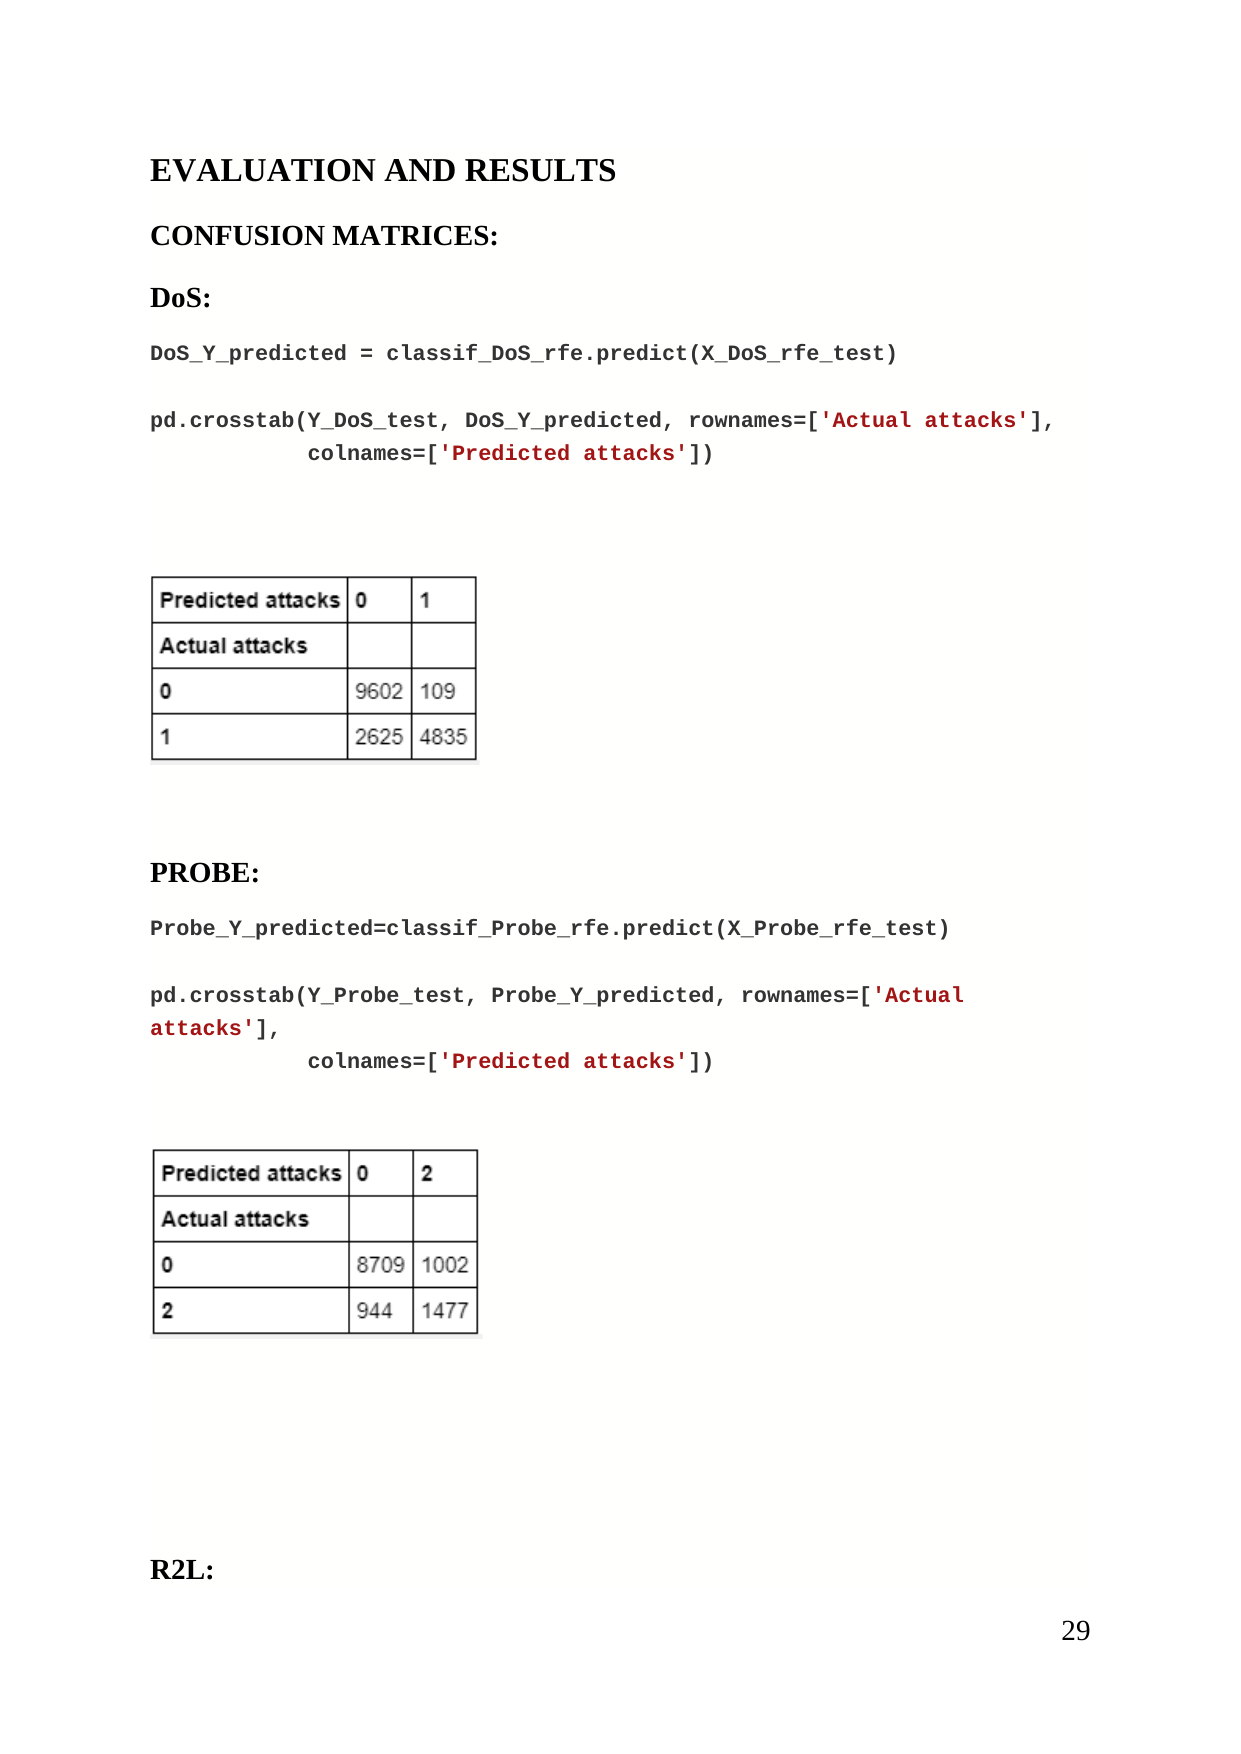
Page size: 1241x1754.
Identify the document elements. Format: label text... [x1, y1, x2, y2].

text DoS_Y_predicted = classif_DoS_rfe.predict(X_DoS_rfe_test) [150, 342, 1090, 367]
text pd.crosstab(Y_DoS_test, DoS_Y_predicted, rownames=['Actual attacks'], [150, 409, 1090, 434]
text PROBE: [150, 855, 1090, 889]
text R2L: [150, 1552, 1090, 1586]
text colnames=['Predicted attacks']) [150, 1051, 1090, 1076]
picture [150, 572, 480, 765]
picture [150, 1146, 483, 1339]
text colnames=['Predicted attacks']) [150, 442, 1090, 467]
text CONFUSION MATRICES: [150, 218, 1090, 252]
text DoS: [150, 280, 1090, 314]
text EVALUATION AND RESULTS [150, 150, 1090, 188]
text Probe_Y_predicted=classif_Probe_rfe.predict(X_Probe_rfe_test) [150, 917, 1090, 942]
text pd.crosstab(Y_Probe_test, Probe_Y_predicted, rownames=['Actual attacks'], [150, 984, 1090, 1042]
